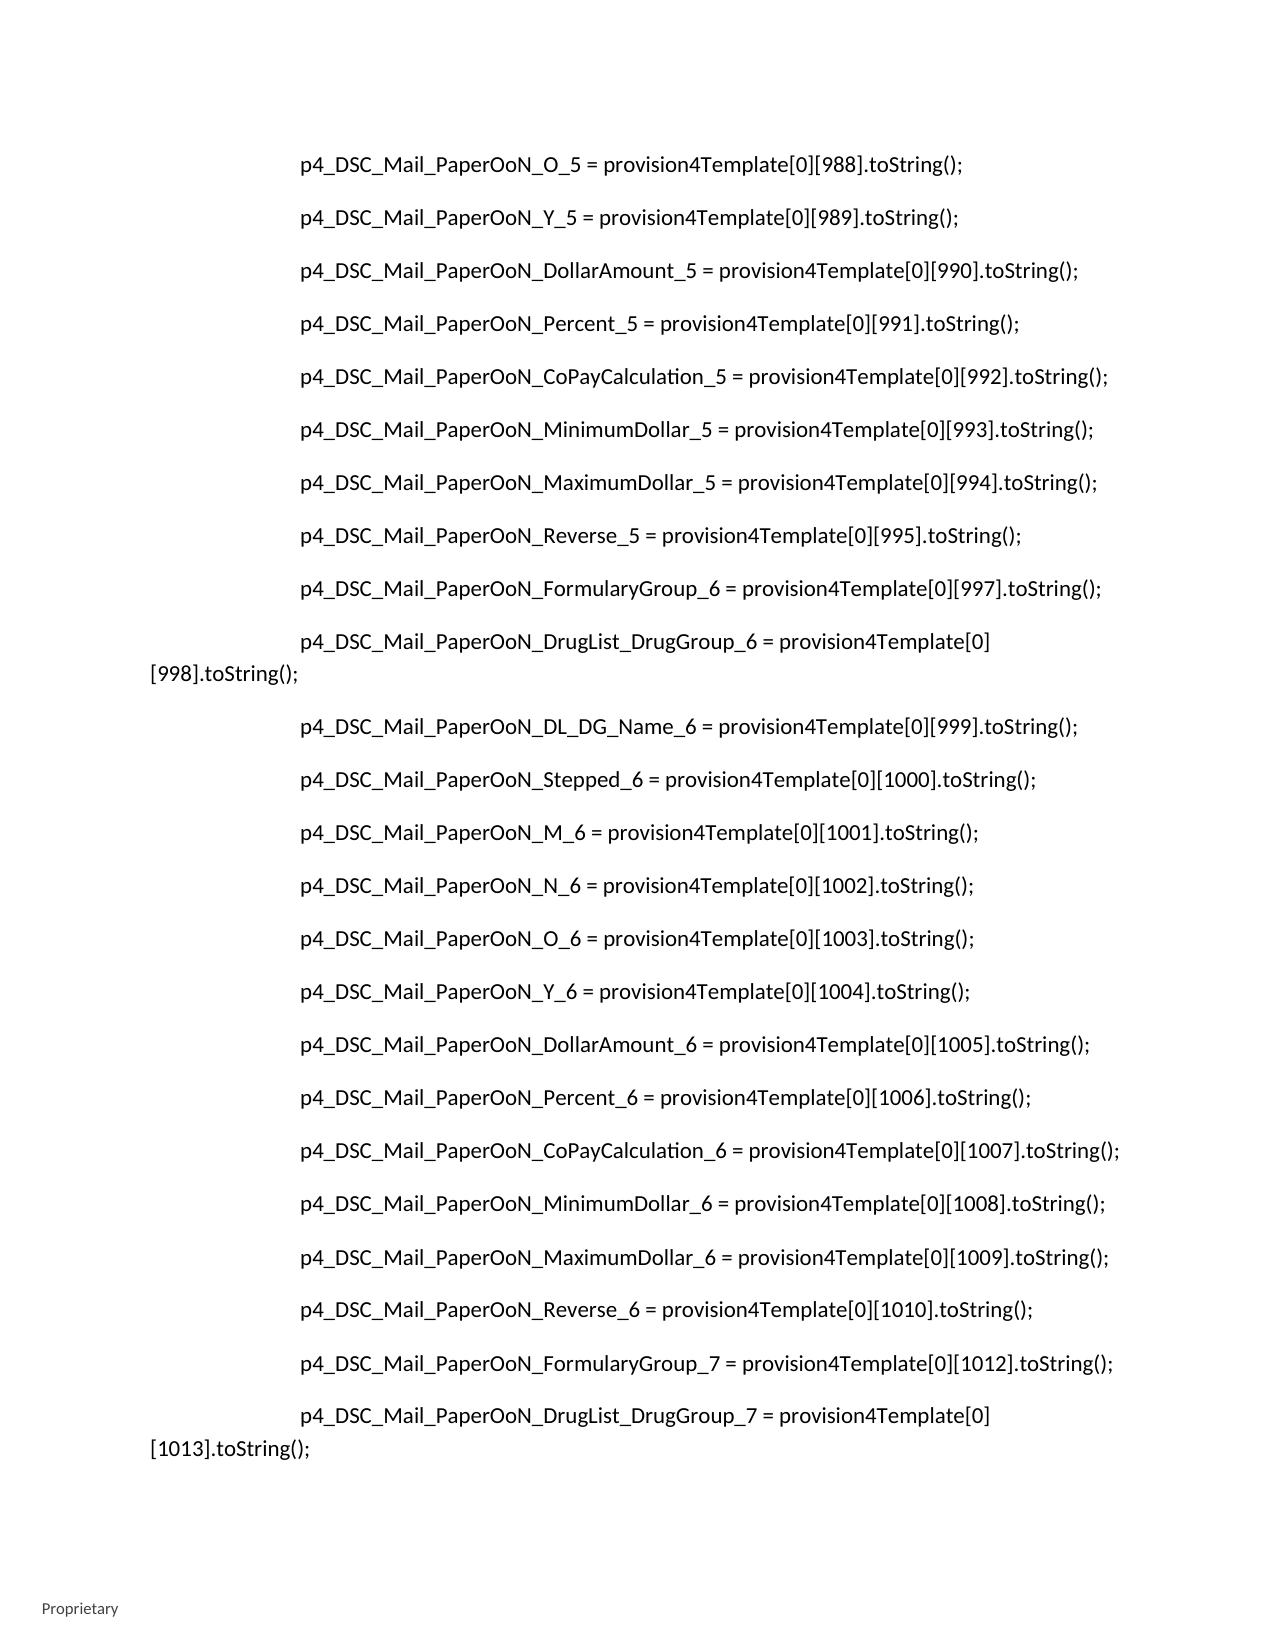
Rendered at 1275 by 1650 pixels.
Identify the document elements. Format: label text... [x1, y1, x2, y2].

text p4_DSC_Mail_PaperOoN_Y_5 = provision4Template[0][989].toString(); [150, 203, 1125, 231]
text p4_DSC_Mail_PaperOoN_FormularyGroup_7 = provision4Template[0][1012].toString(); [150, 1349, 1125, 1377]
text p4_DSC_Mail_PaperOoN_Y_6 = provision4Template[0][1004].toString(); [150, 977, 1125, 1006]
text p4_DSC_Mail_PaperOoN_DrugList_DrugGroup_7 = provision4Template[0][1013].toString(); [150, 1402, 1125, 1462]
text p4_DSC_Mail_PaperOoN_DollarAmount_6 = provision4Template[0][1005].toString(); [150, 1031, 1125, 1058]
text p4_DSC_Mail_PaperOoN_Stepped_6 = provision4Template[0][1000].toString(); [150, 765, 1125, 793]
text p4_DSC_Mail_PaperOoN_FormularyGroup_6 = provision4Template[0][997].toString(); [150, 574, 1125, 602]
text p4_DSC_Mail_PaperOoN_CoPayCalculation_6 = provision4Template[0][1007].toString(); [150, 1137, 1125, 1164]
text p4_DSC_Mail_PaperOoN_Reverse_5 = provision4Template[0][995].toString(); [150, 521, 1125, 549]
text p4_DSC_Mail_PaperOoN_MaximumDollar_6 = provision4Template[0][1009].toString(); [150, 1243, 1125, 1271]
text p4_DSC_Mail_PaperOoN_O_6 = provision4Template[0][1003].toString(); [150, 924, 1125, 952]
text p4_DSC_Mail_PaperOoN_MaximumDollar_5 = provision4Template[0][994].toString(); [150, 468, 1125, 496]
text p4_DSC_Mail_PaperOoN_Percent_5 = provision4Template[0][991].toString(); [150, 309, 1125, 337]
text p4_DSC_Mail_PaperOoN_Reverse_6 = provision4Template[0][1010].toString(); [150, 1296, 1125, 1324]
text p4_DSC_Mail_PaperOoN_DrugList_DrugGroup_6 = provision4Template[0][998].toString(); [150, 627, 1125, 687]
text p4_DSC_Mail_PaperOoN_Percent_6 = provision4Template[0][1006].toString(); [150, 1083, 1125, 1112]
text p4_DSC_Mail_PaperOoN_MinimumDollar_6 = provision4Template[0][1008].toString(); [150, 1189, 1125, 1218]
text p4_DSC_Mail_PaperOoN_CoPayCalculation_5 = provision4Template[0][992].toString(); [150, 362, 1125, 390]
text p4_DSC_Mail_PaperOoN_DollarAmount_5 = provision4Template[0][990].toString(); [150, 256, 1125, 284]
text p4_DSC_Mail_PaperOoN_MinimumDollar_5 = provision4Template[0][993].toString(); [150, 415, 1125, 443]
text p4_DSC_Mail_PaperOoN_O_5 = provision4Template[0][988].toString(); [150, 150, 1125, 178]
text p4_DSC_Mail_PaperOoN_DL_DG_Name_6 = provision4Template[0][999].toString(); [150, 712, 1125, 740]
text p4_DSC_Mail_PaperOoN_M_6 = provision4Template[0][1001].toString(); [150, 818, 1125, 846]
text p4_DSC_Mail_PaperOoN_N_6 = provision4Template[0][1002].toString(); [150, 871, 1125, 899]
